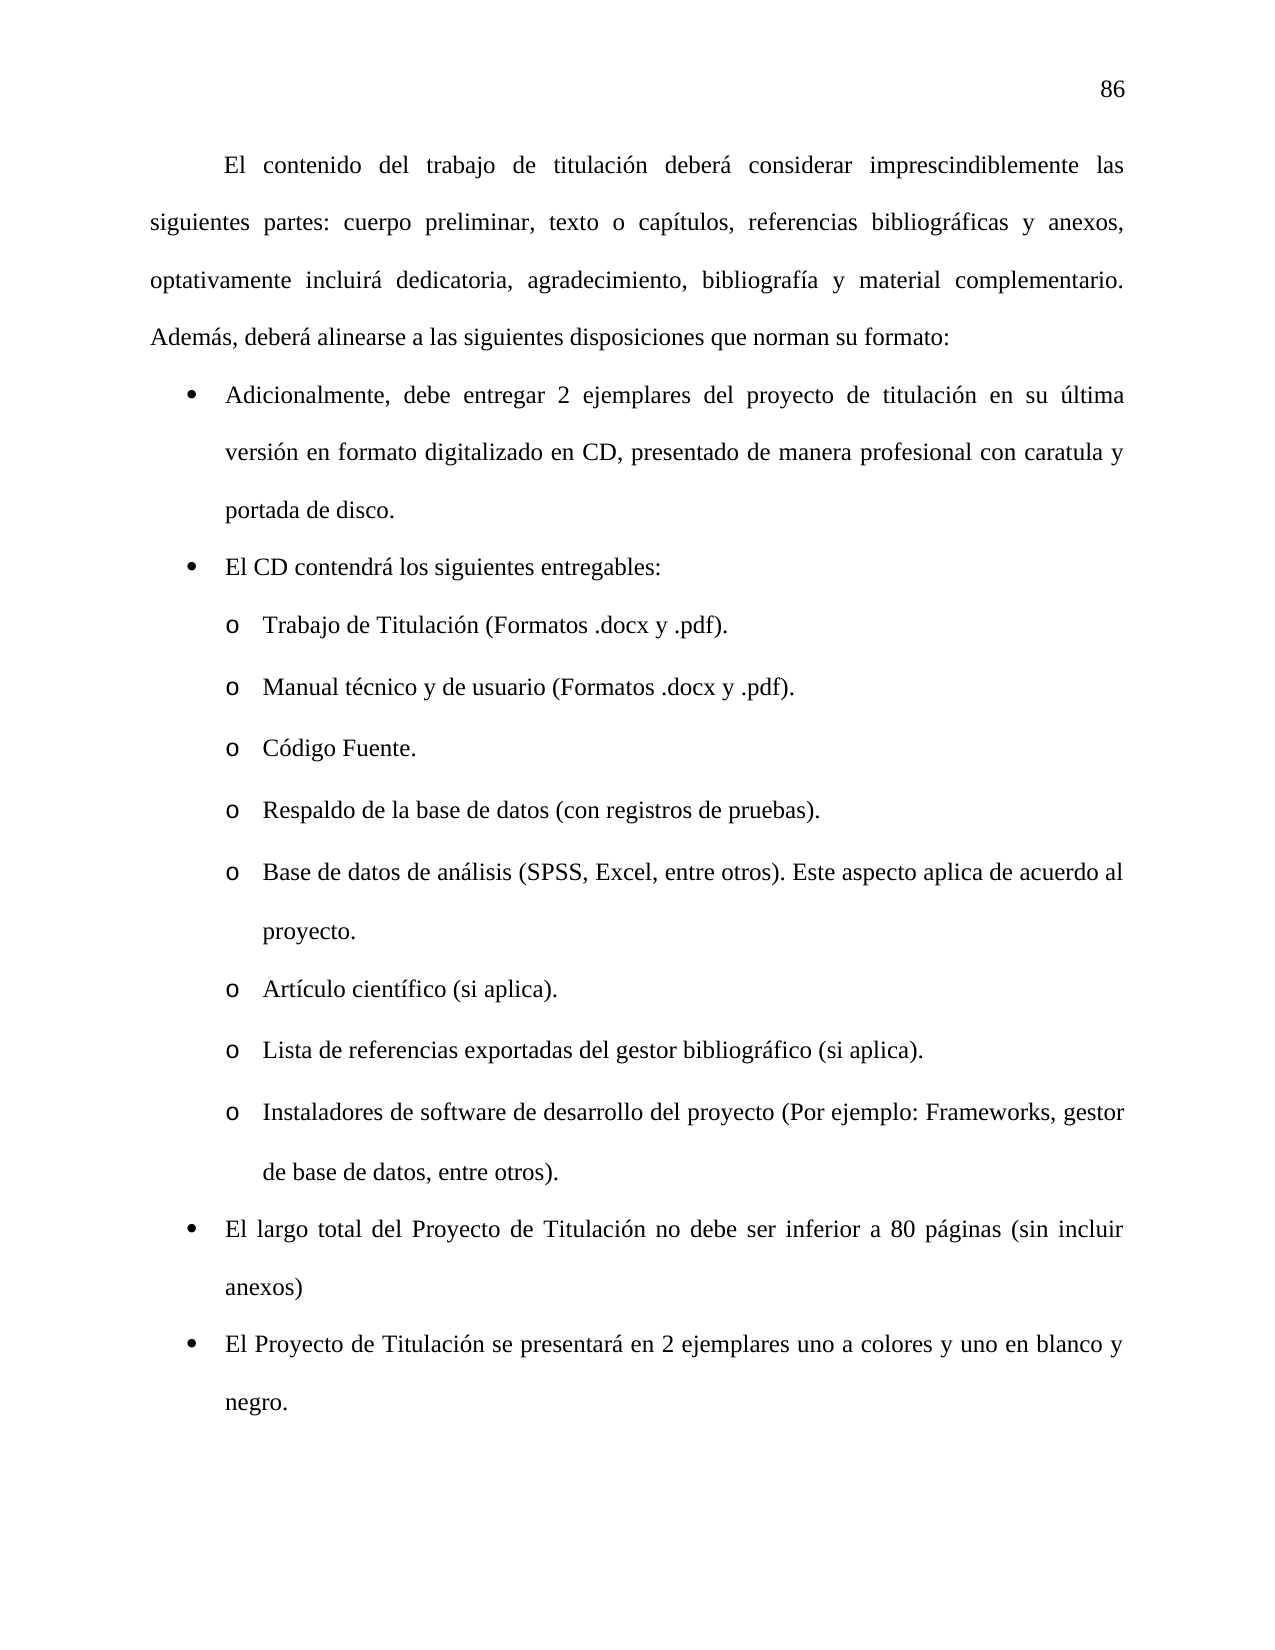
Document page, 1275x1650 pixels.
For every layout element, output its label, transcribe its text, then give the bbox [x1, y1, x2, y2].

list Código Fuente. [225, 733, 1125, 764]
list Lista de referencias exportadas del gestor bibliográfico (si aplica). [225, 1035, 1125, 1066]
text El contenido del trabajo de titulación deberá considerar imprescindiblemente las siguientes partes: cuerpo preliminar, texto o capítulos, referencias bibliográficas y anexos, optativamente incluirá dedicatoria, agradecimiento, bibliografía y material complementario. Además, deberá alinearse a las siguientes disposiciones que norman su formato: [150, 150, 1125, 351]
list Artículo científico (si aplica). [225, 974, 1125, 1004]
list El CD contendrá los siguientes entregables: [187, 552, 1125, 581]
list El largo total del Proyecto de Titulación no debe ser inferior a 80 páginas (sin incluir anexos) [187, 1214, 1125, 1300]
list Trabajo de Titulación (Formatos .docx y .pdf). [225, 610, 1125, 641]
list Instaladores de software de desarrollo del proyecto (Por ejemplo: Frameworks, gestor de base de datos, entre otros). [225, 1097, 1125, 1185]
list Base de datos de análisis (SPSS, Excel, entre otros). Este aspecto aplica de acuerdo al proyecto. [225, 857, 1125, 945]
list Adicionalmente, debe entregar 2 ejemplares del proyecto de titulación en su última versión en formato digitalizado en CD, presentado de manera profesional con caratula y portada de disco. [187, 380, 1125, 524]
list Manual técnico y de usuario (Formatos .docx y .pdf). [225, 672, 1125, 702]
list El Proyecto de Titulación se presentará en 2 ejemplares uno a colores y uno en blanco y negro. [187, 1329, 1125, 1415]
list Respaldo de la base de datos (con registros de pruebas). [225, 795, 1125, 826]
